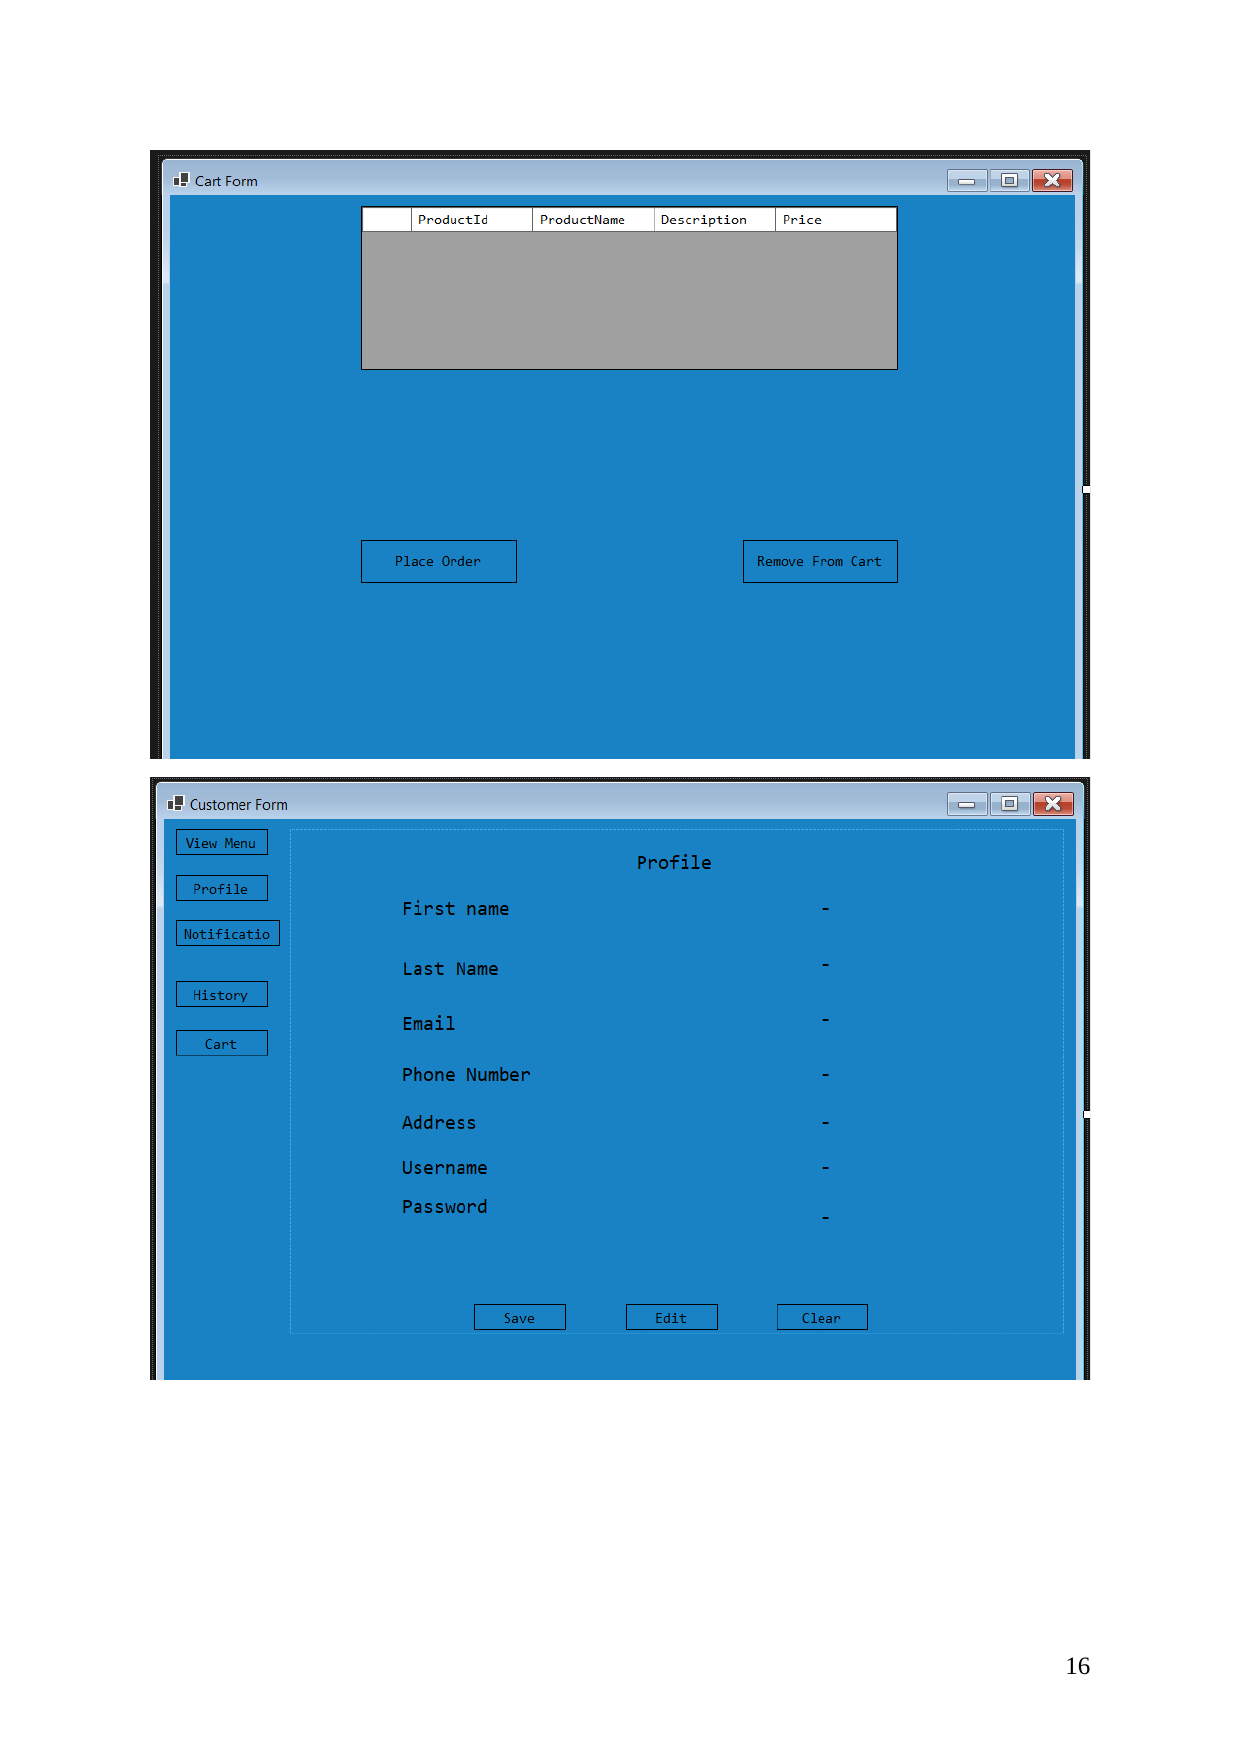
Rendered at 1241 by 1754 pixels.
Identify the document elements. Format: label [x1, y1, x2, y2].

picture [150, 777, 1091, 1380]
picture [150, 150, 1091, 759]
